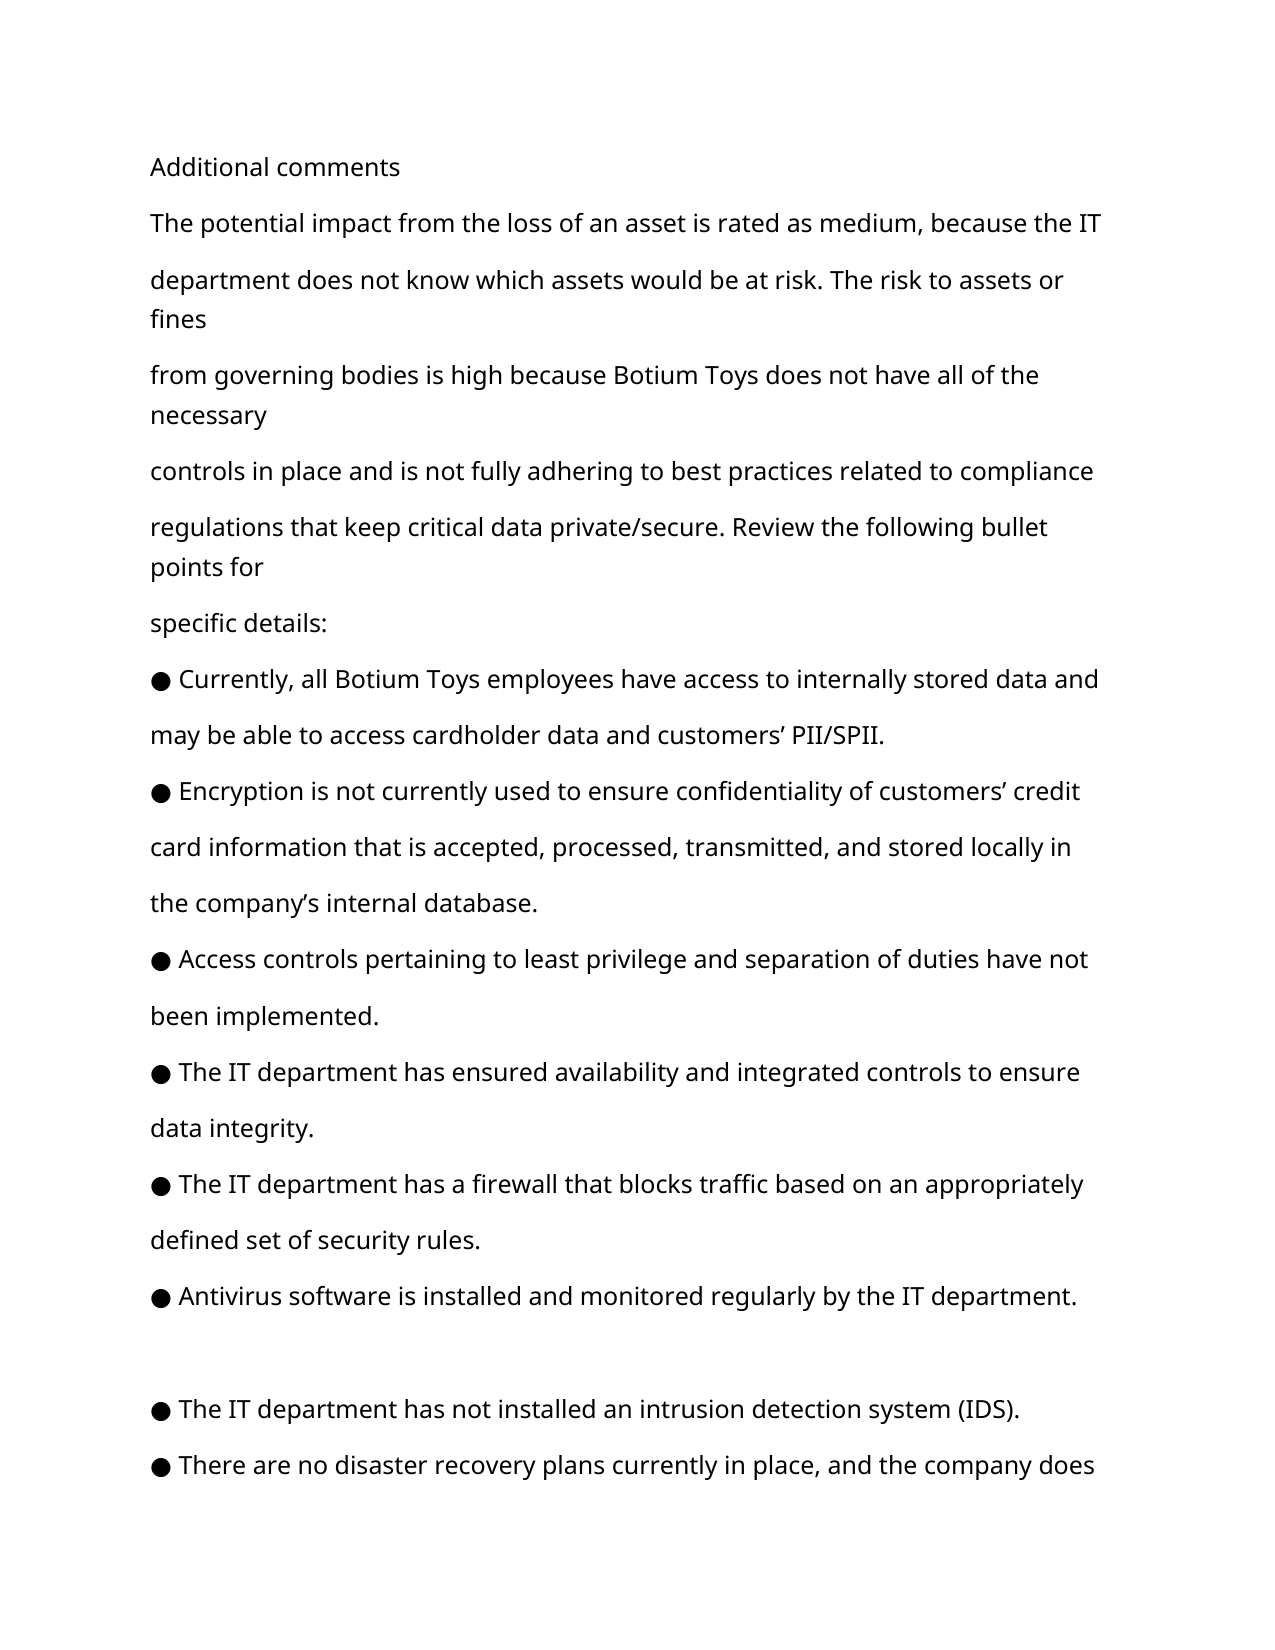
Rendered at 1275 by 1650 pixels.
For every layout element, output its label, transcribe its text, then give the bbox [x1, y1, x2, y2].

text ● Antivirus software is installed and monitored regularly by the IT department. [150, 1279, 1125, 1313]
text ● There are no disaster recovery plans currently in place, and the company does [150, 1447, 1125, 1482]
text been implemented. [150, 998, 1125, 1032]
text data integrity. [150, 1111, 1125, 1145]
text department does not know which assets would be at risk. The risk to assets or fines [150, 262, 1125, 336]
text ● The IT department has a firewall that blocks traffic based on an appropriately [150, 1167, 1125, 1201]
text ● The IT department has ensured availability and integrated controls to ensure [150, 1054, 1125, 1088]
text may be able to access cardholder data and customers’ PII/SPII. [150, 718, 1125, 752]
text regulations that keep critical data private/secure. Review the following bullet points for [150, 510, 1125, 583]
text ● Access controls pertaining to least privilege and separation of duties have not [150, 942, 1125, 976]
text the company’s internal database. [150, 886, 1125, 920]
text ● Encryption is not currently used to ensure confidentiality of customers’ credit [150, 774, 1125, 808]
text The potential impact from the loss of an asset is rated as medium, because the IT [150, 206, 1125, 240]
text specific details: [150, 605, 1125, 639]
text defined set of security rules. [150, 1223, 1125, 1257]
text ● Currently, all Botium Toys employees have access to internally stored data and [150, 661, 1125, 696]
text ● The IT department has not installed an intrusion detection system (IDS). [150, 1391, 1125, 1425]
text card information that is accepted, processed, transmitted, and stored locally in [150, 830, 1125, 864]
text from governing bodies is high because Botium Toys does not have all of the necessary [150, 358, 1125, 431]
text controls in place and is not fully adhering to best practices related to compliance [150, 453, 1125, 488]
text Additional comments [150, 150, 1125, 184]
